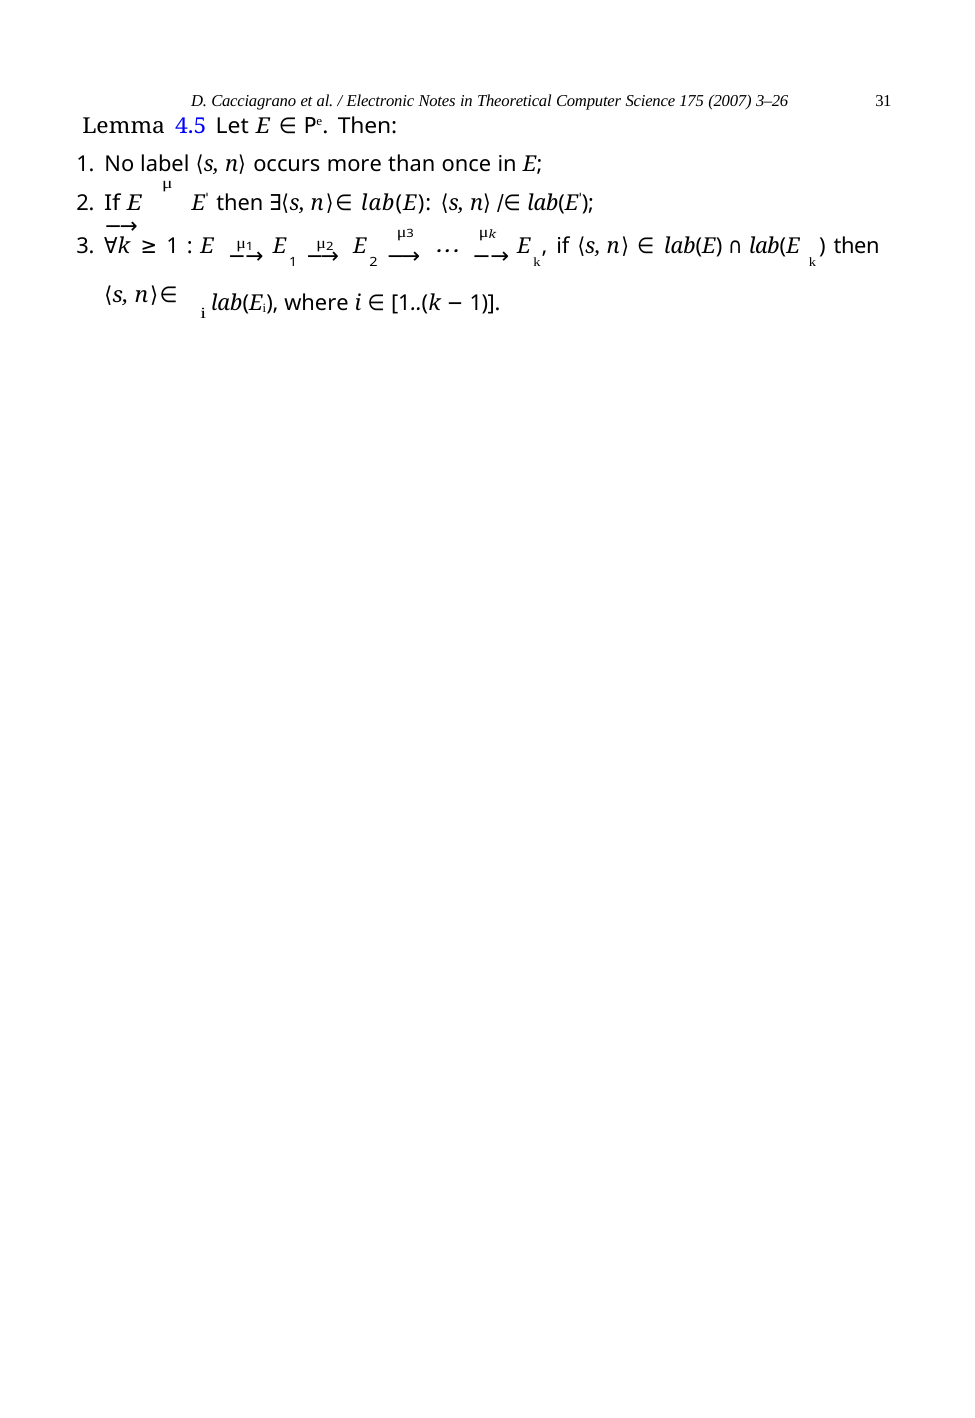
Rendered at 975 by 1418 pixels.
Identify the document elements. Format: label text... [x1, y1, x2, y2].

text Lemma 4.5 Let E ∈ Pe. Then: [82, 110, 975, 140]
text ⟨s, n⟩∈ [104, 279, 200, 309]
text lab(Ei), where i ∈ [1..(k − 1)]. [211, 287, 975, 317]
text E' then ∃⟨s, n⟩∈ lab(E): ⟨s, n⟩ /∈ lab(E'); [191, 187, 975, 217]
list No label ⟨s, n⟩ occurs more than once in E; [76, 147, 975, 177]
list If E −→ [76, 191, 182, 239]
